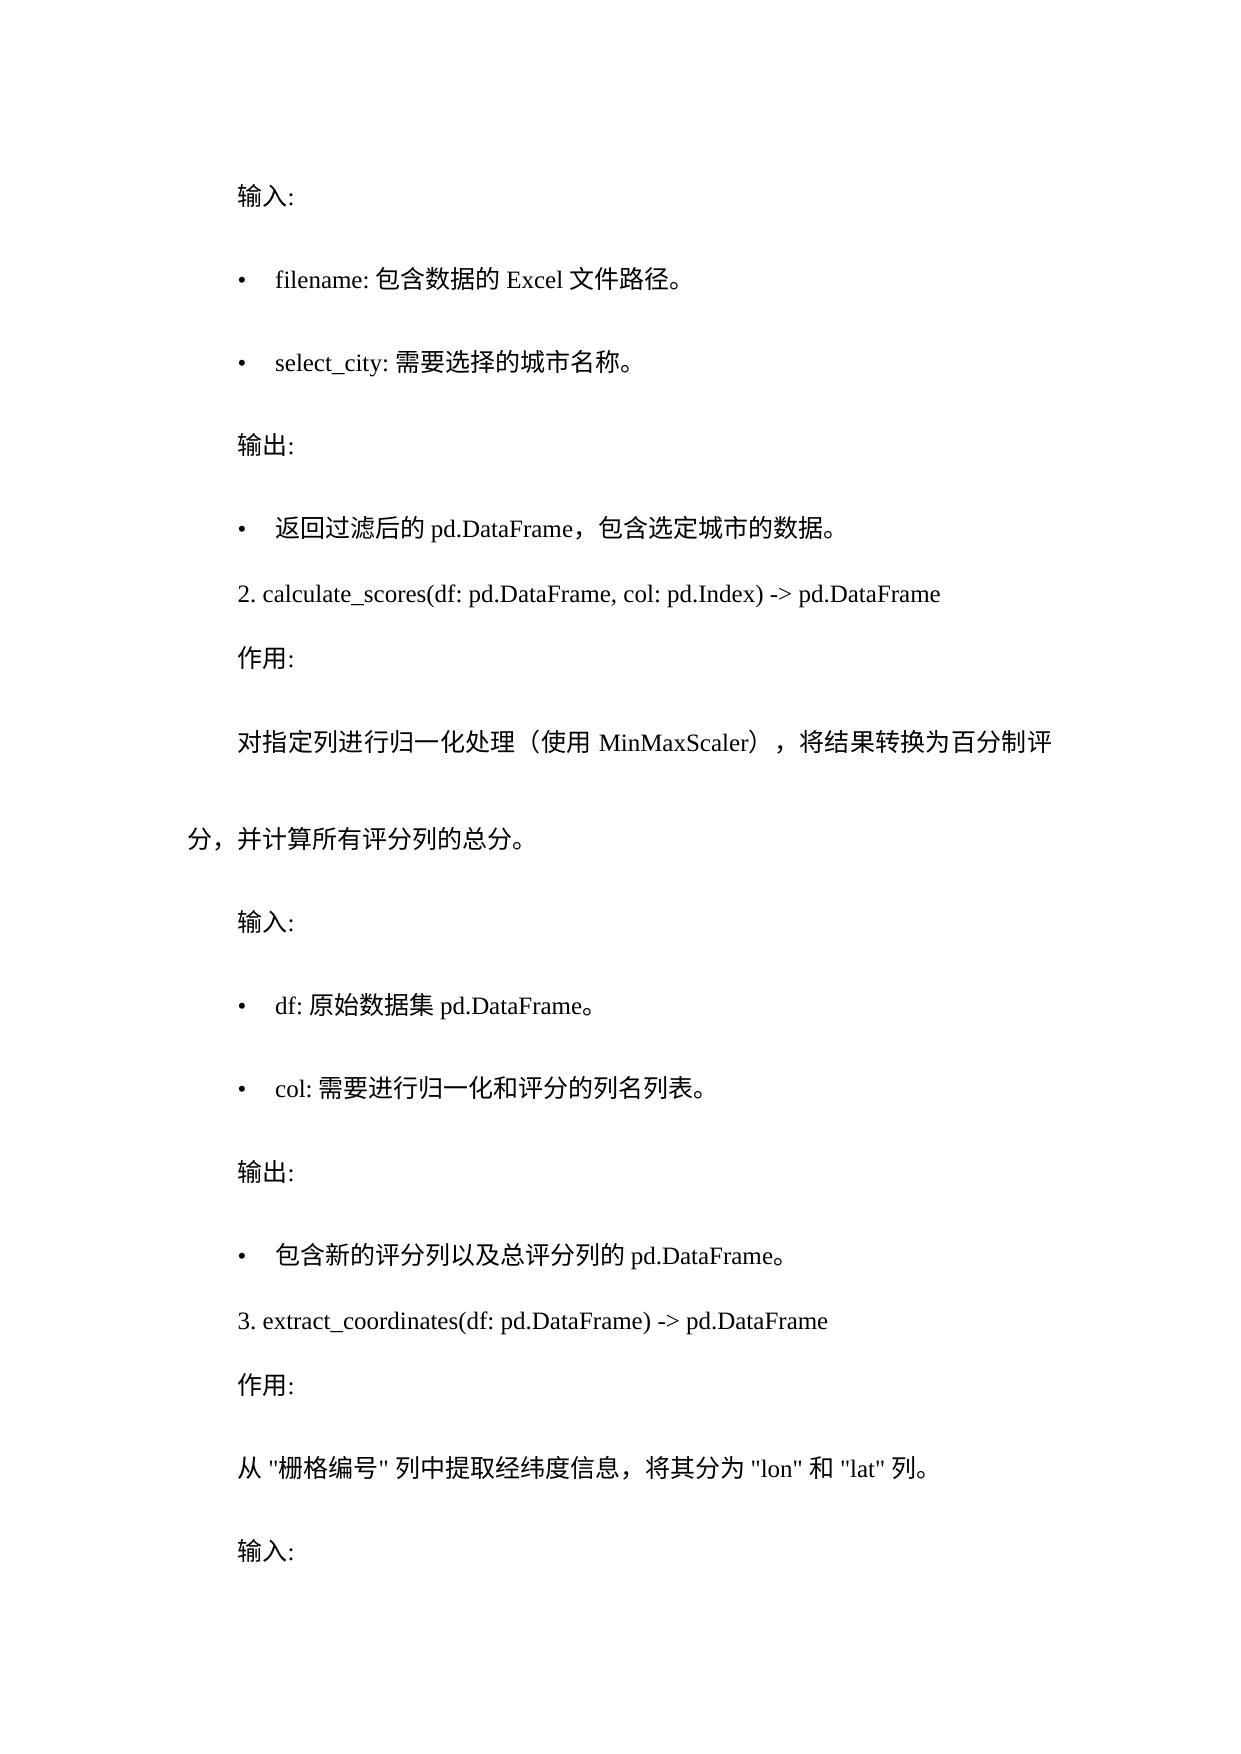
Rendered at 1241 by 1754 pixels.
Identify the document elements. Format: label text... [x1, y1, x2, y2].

text 从 "栅格编号" 列中提取经纬度信息，将其分为 "lon" 和 "lat" 列。 [187, 1434, 1053, 1499]
text 3. extract_coordinates(df: pd.DataFrame) -> pd.DataFrame [187, 1304, 1053, 1336]
text 对指定列进行归一化处理（使用 MinMaxScaler），将结果转换为百分制评分，并计算所有评分列的总分。 [187, 708, 1053, 870]
text 输入: [187, 888, 1053, 953]
text • df: 原始数据集 pd.DataFrame。 [187, 971, 1053, 1036]
text 输出: [187, 1138, 1053, 1203]
text 输入: [187, 1517, 1053, 1582]
text • 返回过滤后的 pd.DataFrame，包含选定城市的数据。 [187, 494, 1053, 559]
text 作用: [187, 1351, 1053, 1416]
text 作用: [187, 624, 1053, 689]
text • filename: 包含数据的 Excel 文件路径。 [187, 245, 1053, 310]
text • select_city: 需要选择的城市名称。 [187, 328, 1053, 393]
text 2. calculate_scores(df: pd.DataFrame, col: pd.Index) -> pd.DataFrame [187, 578, 1053, 610]
text • col: 需要进行归一化和评分的列名列表。 [187, 1054, 1053, 1119]
text • 包含新的评分列以及总评分列的 pd.DataFrame。 [187, 1221, 1053, 1286]
text 输出: [187, 411, 1053, 476]
text 输入: [187, 162, 1053, 227]
